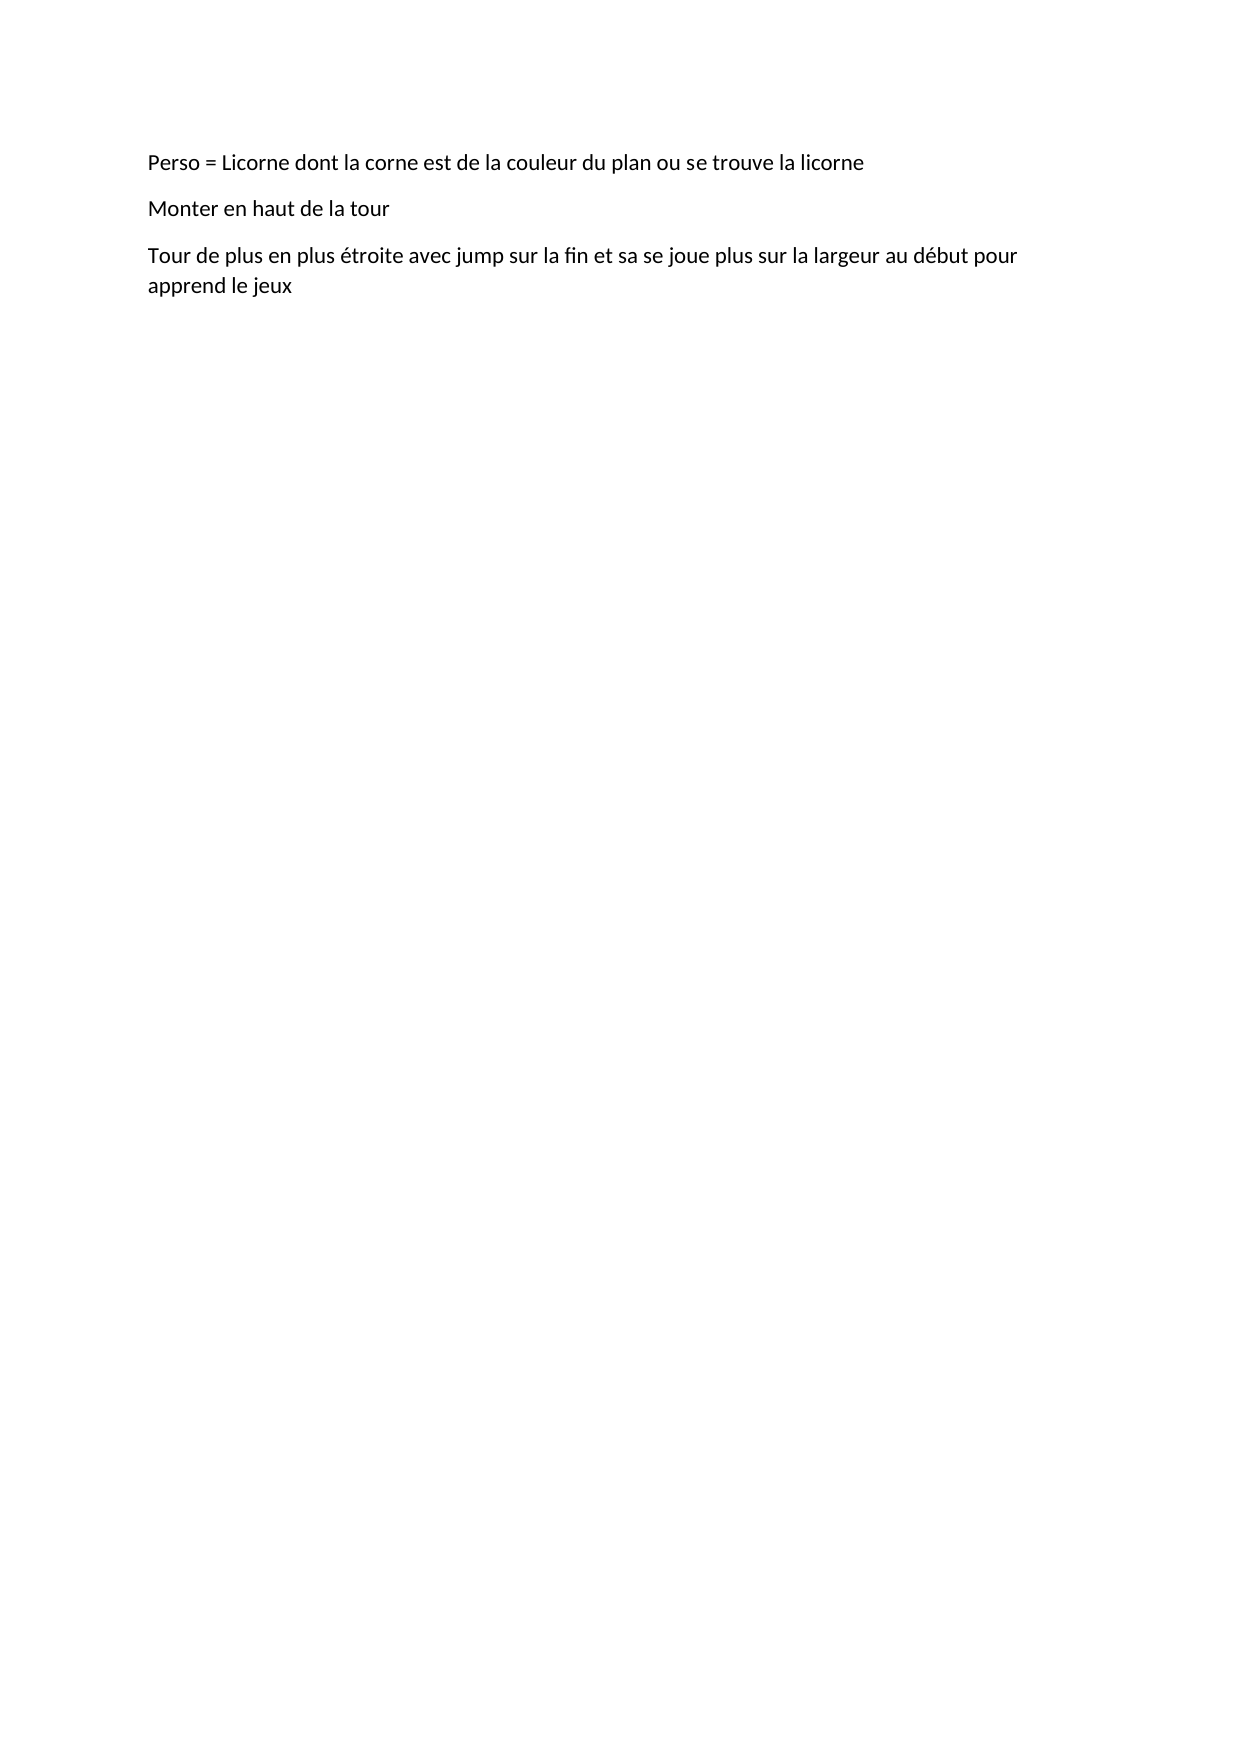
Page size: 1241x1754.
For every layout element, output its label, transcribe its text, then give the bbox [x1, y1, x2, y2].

text Tour de plus en plus étroite avec jump sur la fin et sa se joue plus sur la largeur au début pour apprend le jeux [148, 241, 1093, 299]
text Perso = Licorne dont la corne est de la couleur du plan ou se trouve la licorne [148, 148, 1093, 176]
text Monter en haut de la tour [148, 194, 1093, 222]
